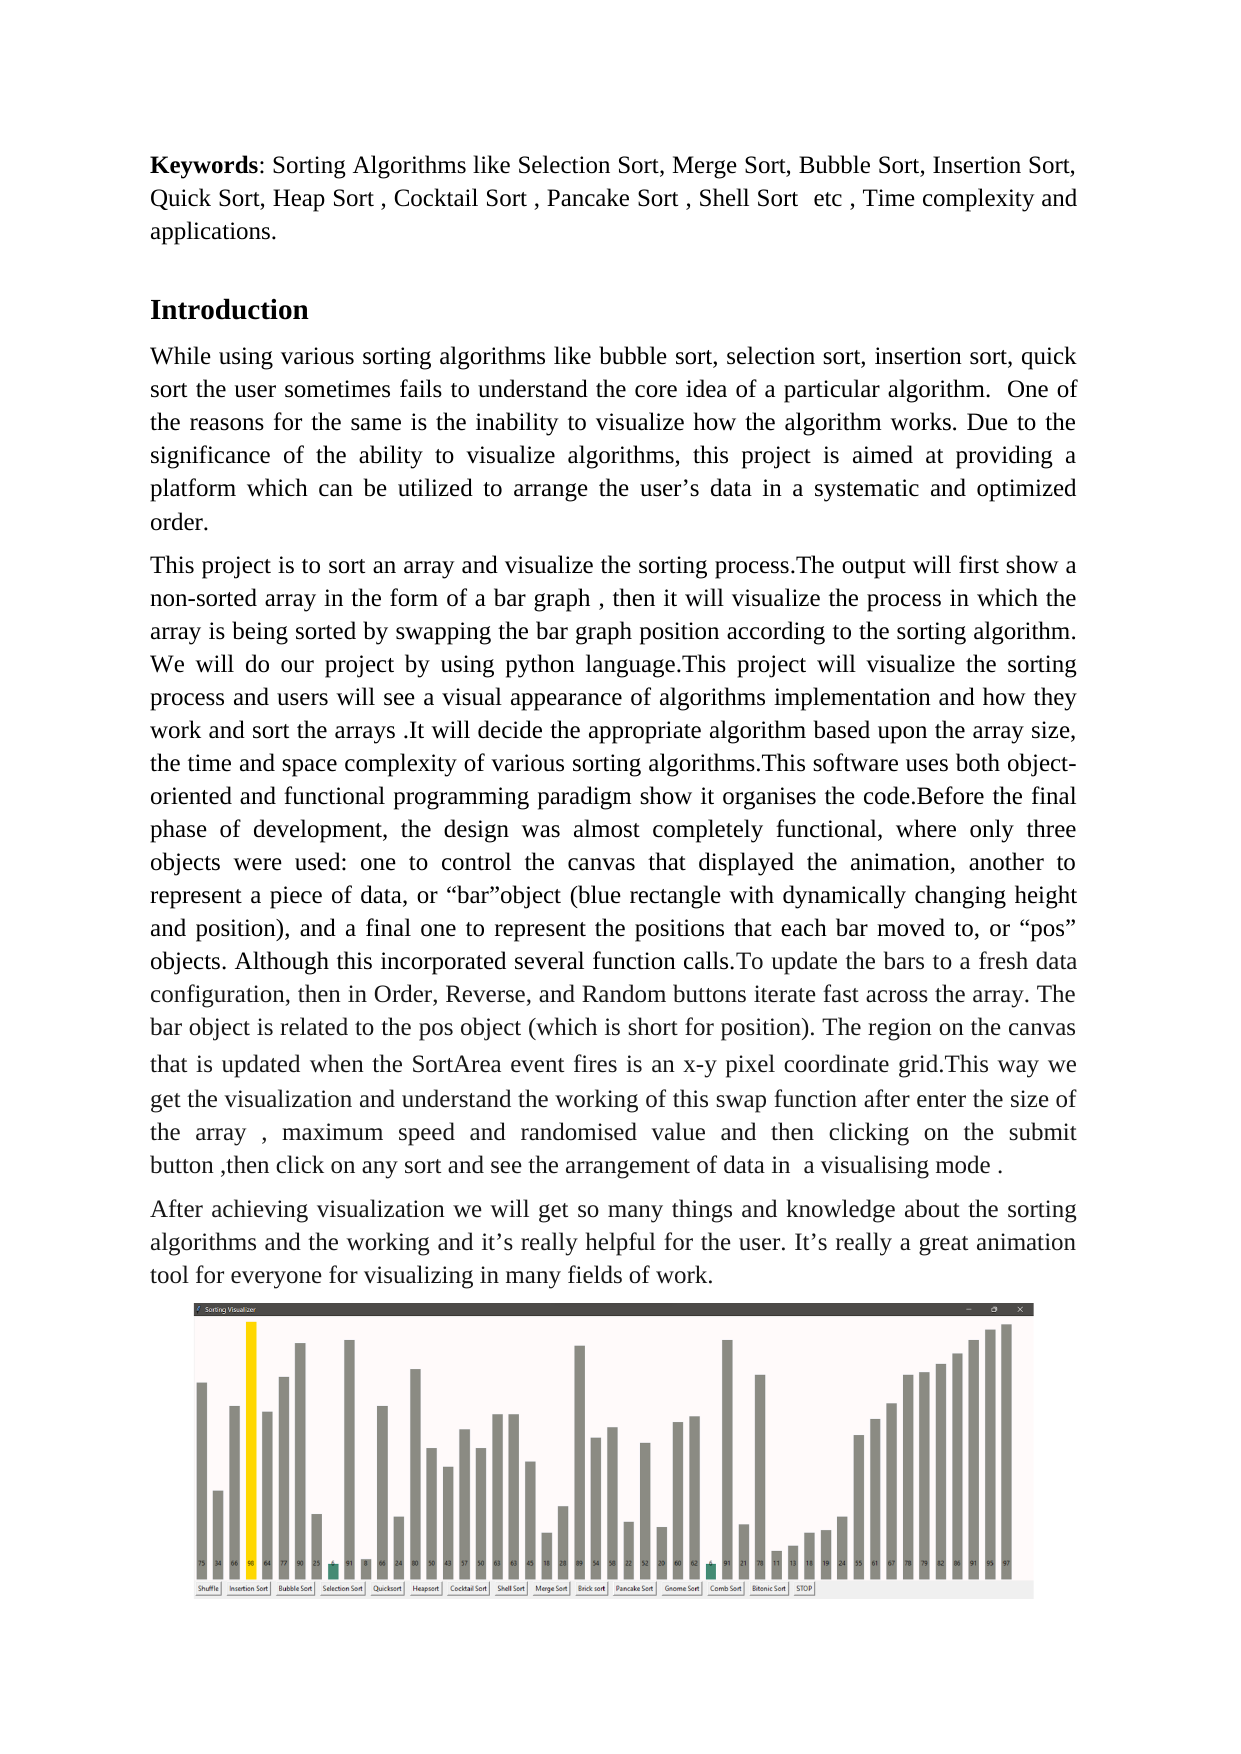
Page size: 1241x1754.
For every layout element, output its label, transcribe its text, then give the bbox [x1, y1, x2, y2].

text Keywords: Sorting Algorithms like Selection Sort, Merge Sort, Bubble Sort, Insertion Sort, Quick Sort, Heap Sort , Cocktail Sort , Pancake Sort , Shell Sort etc , Time complexity and applications. [150, 150, 1078, 245]
text This project is to sort an array and visualize the sorting process.The output will first show a non-sorted array in the form of a bar graph , then it will visualize the process in which the array is being sorted by swapping the bar graph position according to the sorting algorithm. We will do our project by using python language.This project will visualize the sorting process and users will see a visual appearance of algorithms implementation and how they work and sort the arrays .It will decide the appropriate algorithm based upon the array size, the time and space complexity of various sorting algorithms.This software uses both object-oriented and functional programming paradigm show it organises the code.Before the final phase of development, the design was almost completely functional, where only three objects were used: one to control the canvas that displayed the animation, another to represent a piece of data, or “bar”object (blue rectangle with dynamically changing height and position), and a final one to represent the positions that each bar moved to, or “pos” objects. Although this incorporated several function calls.To update the bars to a fresh data configuration, then in Order, Reverse, and Random buttons iterate fast across the array. The bar object is related to the pos object (which is short for position). The region on the canvas that is updated when the SortArea event fires is an x-y pixel coordinate grid.This way we get the visualization and understand the working of this swap function after enter the size of the array , maximum speed and randomised value and then clicking on the submit button ,then click on any sort and see the arrangement of data in a visualising mode . [150, 550, 1078, 979]
picture [193, 1303, 1034, 1599]
text Introduction [150, 292, 1078, 326]
text After achieving visualization we will get so many things and knowledge about the sorting algorithms and the working and it’s really helpful for the user. It’s really a great animation tool for everyone for visualizing in many fields of work. [150, 1256, 1078, 1289]
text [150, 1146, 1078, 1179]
text While using various sorting algorithms like bubble sort, selection sort, insertion sort, quick sort the user sometimes fails to understand the core idea of a particular algorithm. One of the reasons for the same is the inability to visualize how the algorithm works. Due to the significance of the ability to visualize algorithms, this project is aimed at providing a platform which can be utilized to arrange the user’s data in a systematic and optimized order. [150, 341, 1078, 535]
